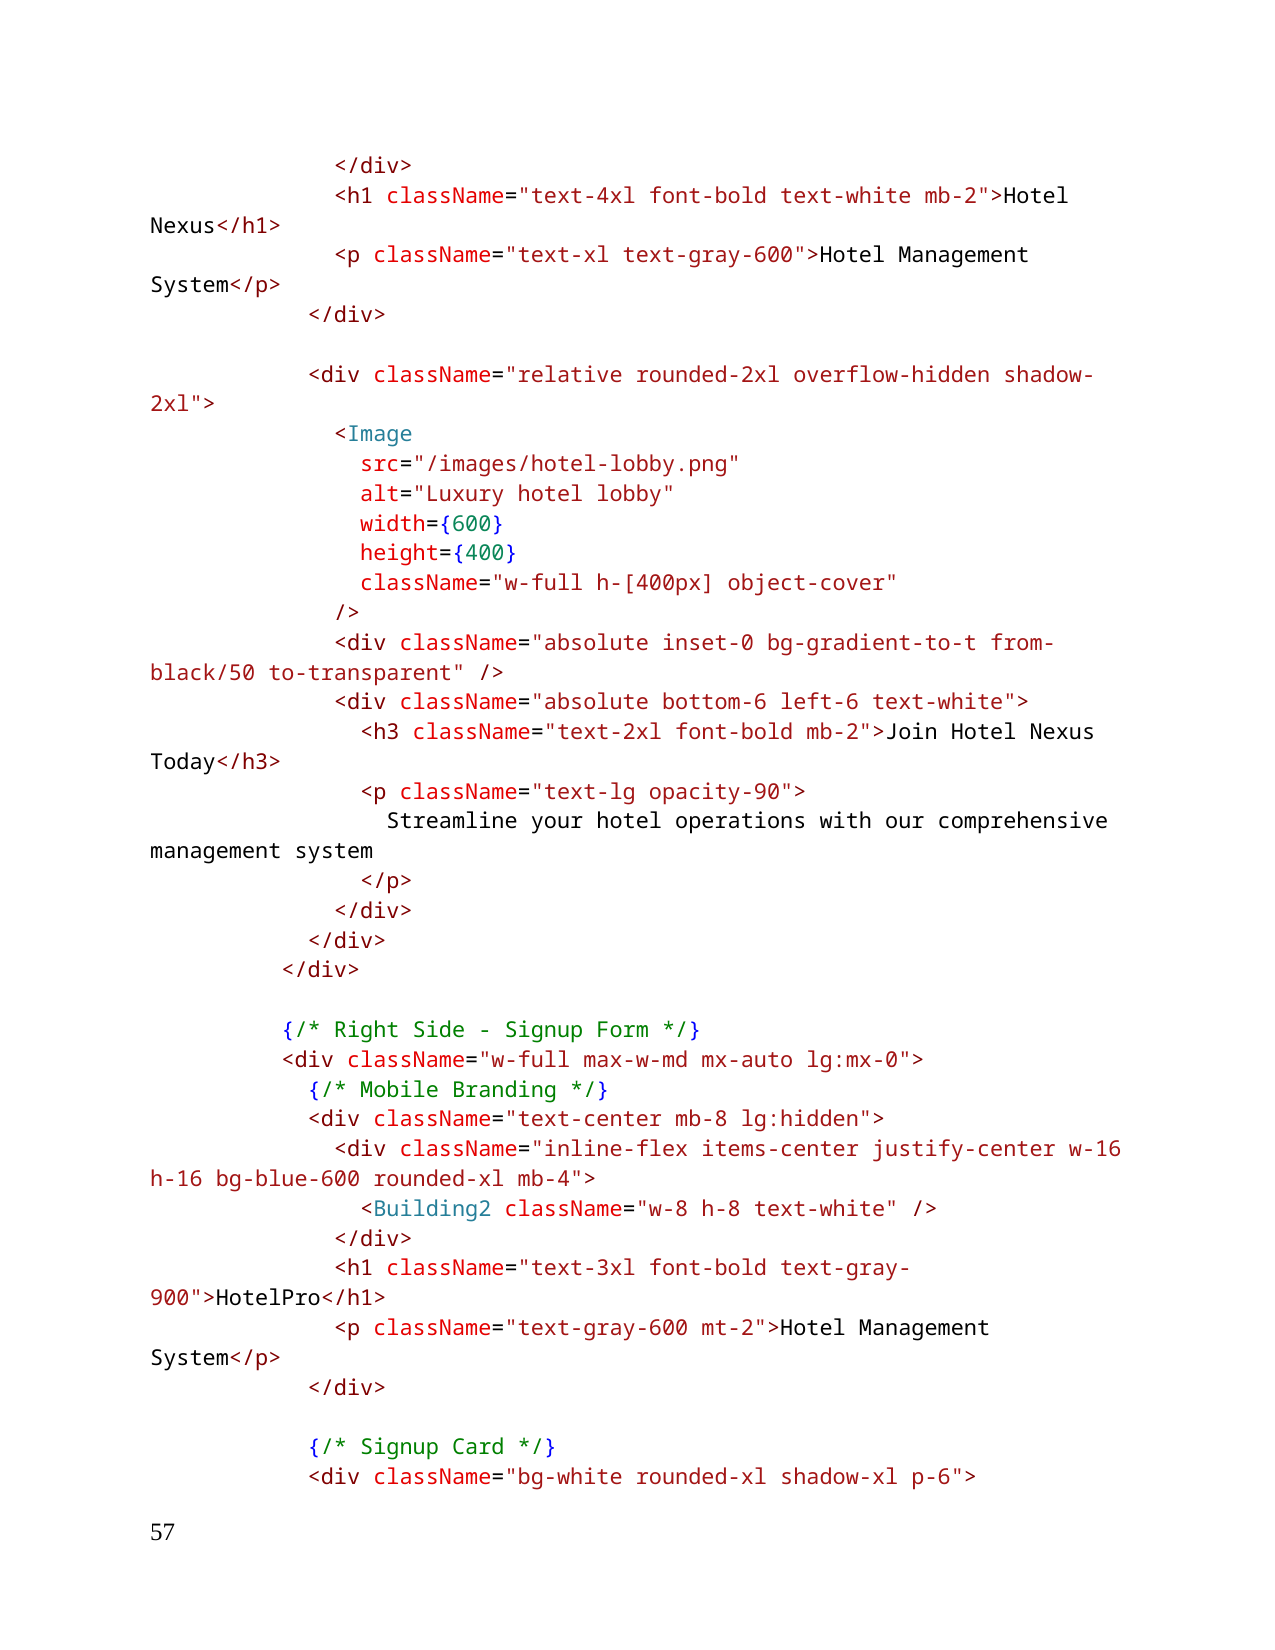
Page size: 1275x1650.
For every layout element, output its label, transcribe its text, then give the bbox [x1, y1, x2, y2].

text </div> [150, 299, 1125, 329]
text </div> [150, 150, 1125, 180]
text </div> [150, 895, 1125, 924]
text </div> [150, 954, 1125, 984]
text <div className="bg-white rounded-xl shadow-xl p-6"> [150, 1461, 1125, 1491]
text </p> [150, 865, 1125, 895]
text <p className="text-gray-600 mt-2">Hotel Management System</p> [150, 1312, 1125, 1371]
text alt="Luxury hotel lobby" [150, 478, 1125, 507]
text <p className="text-lg opacity-90"> [150, 776, 1125, 805]
text <div className="absolute bottom-6 left-6 text-white"> [150, 686, 1125, 716]
text <div className="absolute inset-0 bg-gradient-to-t from-black/50 to-transparent" /> [150, 627, 1125, 686]
text Streamline your hotel operations with our comprehensive management system [150, 805, 1125, 865]
text <p className="text-xl text-gray-600">Hotel Management System</p> [150, 239, 1125, 299]
text <div className="text-center mb-8 lg:hidden"> [150, 1103, 1125, 1133]
text <h3 className="text-2xl font-bold mb-2">Join Hotel Nexus Today</h3> [150, 716, 1125, 776]
text <Image [150, 418, 1125, 448]
text width={600} [150, 507, 1125, 537]
text {/* Mobile Branding */} [150, 1073, 1125, 1103]
text <div className="relative rounded-2xl overflow-hidden shadow-2xl"> [150, 358, 1125, 418]
text </div> [150, 1222, 1125, 1252]
text <div className="inline-flex items-center justify-center w-16 h-16 bg-blue-600 rounded-xl mb-4"> [150, 1133, 1125, 1193]
text <Building2 className="w-8 h-8 text-white" /> [150, 1193, 1125, 1222]
text className="w-full h-[400px] object-cover" [150, 567, 1125, 597]
text src="/images/hotel-lobby.png" [150, 448, 1125, 478]
text <h1 className="text-3xl font-bold text-gray-900">HotelPro</h1> [150, 1252, 1125, 1312]
text </div> [150, 924, 1125, 954]
text {/* Right Side - Signup Form */} [150, 1014, 1125, 1044]
text height={400} [150, 537, 1125, 567]
text {/* Signup Card */} [150, 1431, 1125, 1461]
text </div> [150, 1371, 1125, 1401]
text <div className="w-full max-w-md mx-auto lg:mx-0"> [150, 1044, 1125, 1073]
text <h1 className="text-4xl font-bold text-white mb-2">Hotel Nexus</h1> [150, 180, 1125, 239]
text /> [150, 597, 1125, 627]
